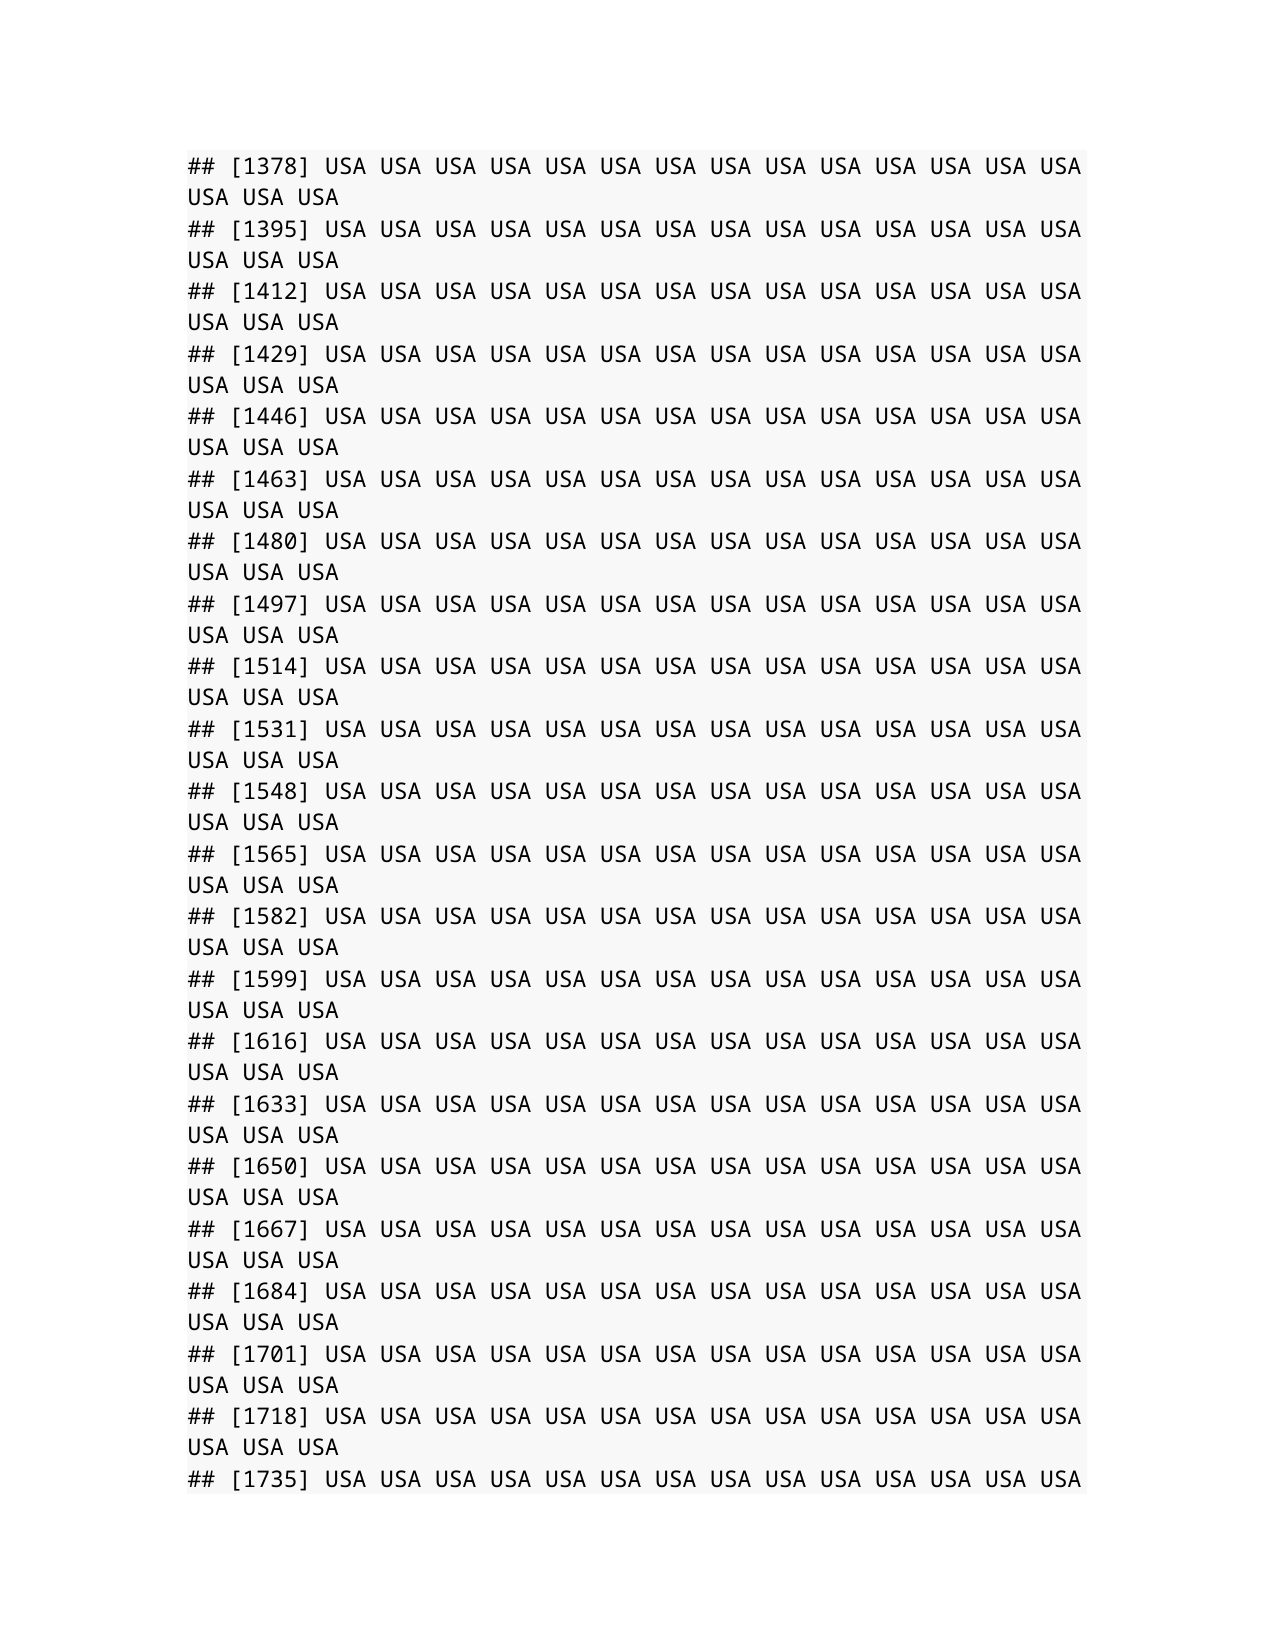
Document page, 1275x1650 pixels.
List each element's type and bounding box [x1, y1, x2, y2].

text [187, 150, 1087, 1494]
